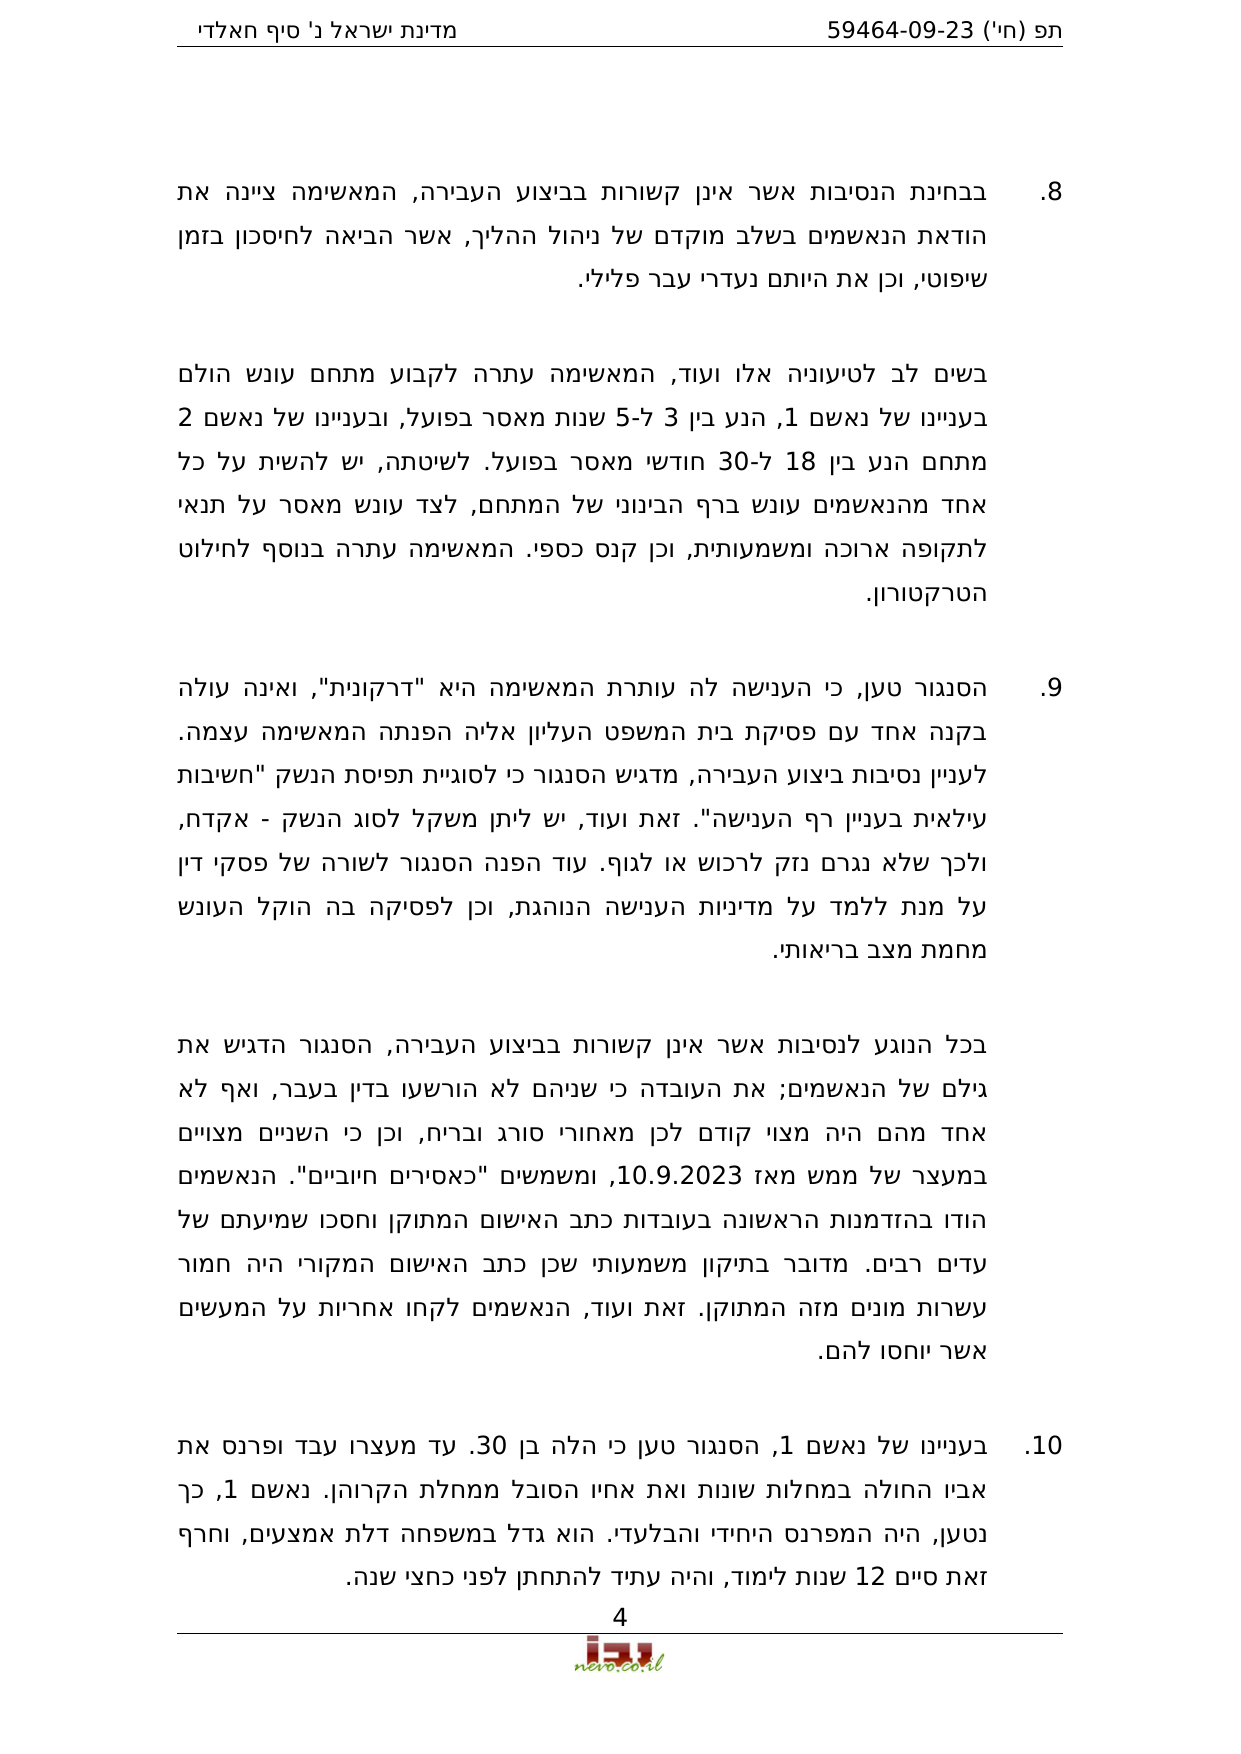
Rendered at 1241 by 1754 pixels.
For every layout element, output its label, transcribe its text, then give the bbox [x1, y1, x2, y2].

picture [574, 1635, 666, 1673]
text 8. בבחינת הנסיבות אשר אינן קשורות בביצוע העבירה, המאשימה ציינה את הודאת הנאשמים בשלב מוקדם של ניהול ההליך, אשר הביאה לחיסכון בזמן שיפוטי, וכן את היותם נעדרי עבר פלילי. [177, 177, 1063, 294]
text 9. הסנגור טען, כי הענישה לה עותרת המאשימה היא "דרקונית", ואינה עולה בקנה אחד עם פסיקת בית המשפט העליון אליה הפנתה המאשימה עצמה. לעניין נסיבות ביצוע העבירה, מדגיש הסנגור כי לסוגיית תפיסת הנשק "חשיבות עילאית בעניין רף הענישה". זאת ועוד, יש ליתן משקל לסוג הנשק - אקדח, ולכך שלא נגרם נזק לרכוש או לגוף. עוד הפנה הסנגור לשורה של פסקי דין על מנת ללמד על מדיניות הענישה הנוהגת, וכן לפסיקה בה הוקל העונש מחמת מצב בריאותי. [177, 673, 1063, 965]
text בשים לב לטיעוניה אלו ועוד, המאשימה עתרה לקבוע מתחם עונש הולם בעניינו של נאשם 1, הנע בין 3 ל-5 שנות מאסר בפועל, ובעניינו של נאשם 2 מתחם הנע בין 18 ל-30 חודשי מאסר בפועל. לשיטתה, יש להשית על כל אחד מהנאשמים עונש ברף הבינוני של המתחם, לצד עונש מאסר על תנאי לתקופה ארוכה ומשמעותית, וכן קנס כספי. המאשימה עתרה בנוסף לחילוט הטרקטורון. [177, 359, 988, 607]
text 10. בעניינו של נאשם 1, הסנגור טען כי הלה בן 30. עד מעצרו עבד ופרנס את אביו החולה במחלות שונות ואת אחיו הסובל ממחלת הקרוהן. נאשם 1, כך נטען, היה המפרנס היחידי והבלעדי. הוא גדל במשפחה דלת אמצעים, וחרף זאת סיים 12 שנות לימוד, והיה עתיד להתחתן לפני כחצי שנה. [177, 1431, 1063, 1592]
text בכל הנוגע לנסיבות אשר אינן קשורות בביצוע העבירה, הסנגור הדגיש את גילם של הנאשמים; את העובדה כי שניהם לא הורשעו בדין בעבר, ואף לא אחד מהם היה מצוי קודם לכן מאחורי סורג ובריח, וכן כי השניים מצויים במעצר של ממש מאז 10.9.2023, ומשמשים "כאסירים חיוביים". הנאשמים הודו בהזדמנות הראשונה בעובדות כתב האישום המתוקן וחסכו שמיעתם של עדים רבים. מדובר בתיקון משמעותי שכן כתב האישום המקורי היה חמור עשרות מונים מזה המתוקן. זאת ועוד, הנאשמים לקחו אחריות על המעשים אשר יוחסו להם. [177, 1030, 1063, 1366]
